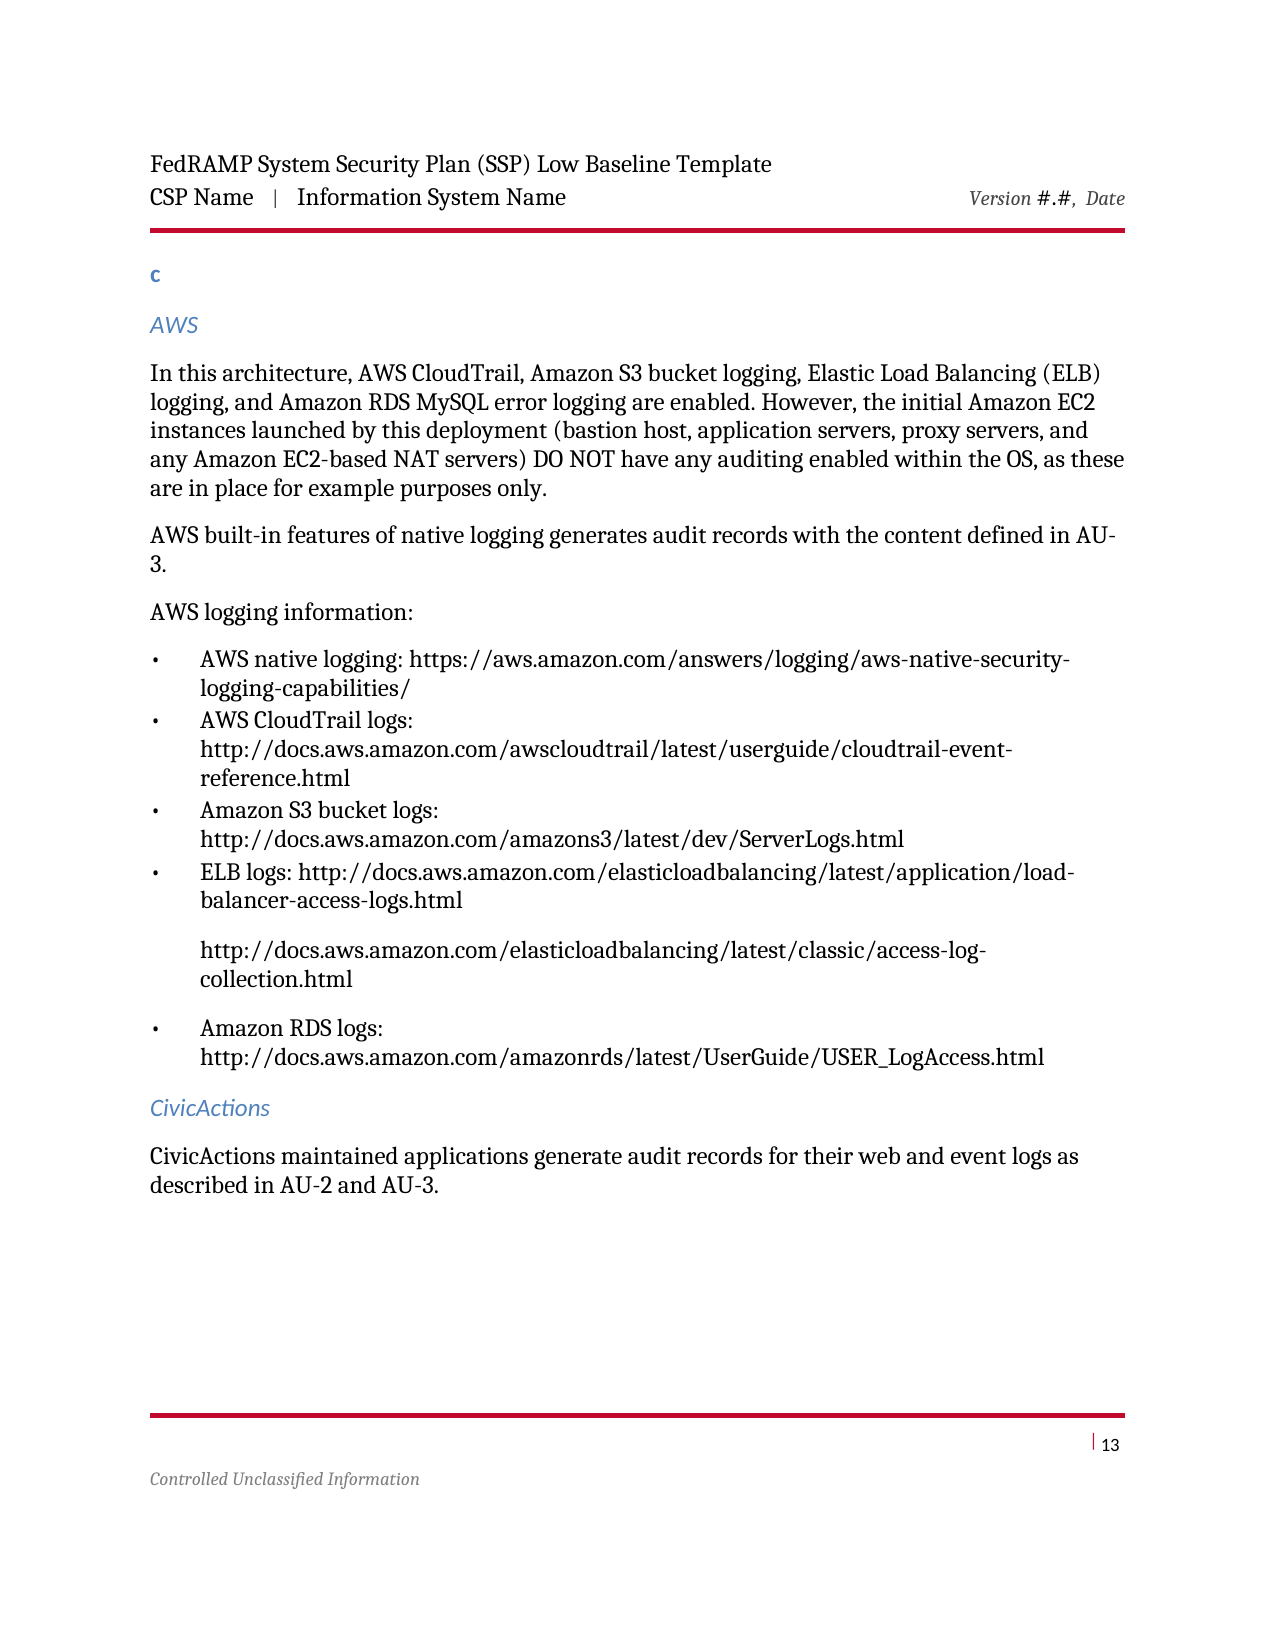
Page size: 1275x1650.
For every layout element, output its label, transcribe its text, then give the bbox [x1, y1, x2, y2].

list Amazon S3 bucket logs: http://docs.aws.amazon.com/amazons3/latest/dev/ServerLogs.html [150, 796, 1125, 854]
subtitle AWS [150, 309, 1125, 340]
list AWS CloudTrail logs: http://docs.aws.amazon.com/awscloudtrail/latest/userguide/cloudtrail-event-reference.html [150, 706, 1125, 793]
text AWS logging information: [150, 598, 1125, 626]
subtitle CivicActions [150, 1093, 1125, 1123]
list ELB logs: http://docs.aws.amazon.com/elasticloadbalancing/latest/application/load-balancer-access-logs.html [150, 858, 1125, 915]
subtitle c [150, 258, 1125, 289]
text In this architecture, AWS CloudTrail, Amazon S3 bucket logging, Elastic Load Balancing (ELB) logging, and Amazon RDS MySQL error logging are enabled. However, the initial Amazon EC2 instances launched by this deployment (bastion host, application servers, proxy servers, and any Amazon EC2-based NAT servers) DO NOT have any auditing enabled within the OS, as these are in place for example purposes only. [150, 359, 1125, 503]
text CivicActions maintained applications generate audit records for their web and event logs as described in AU-2 and AU-3. [150, 1142, 1125, 1199]
list Amazon RDS logs: http://docs.aws.amazon.com/amazonrds/latest/UserGuide/USER_LogAccess.html [150, 1014, 1125, 1072]
text AWS built-in features of native logging generates audit records with the content defined in AU-3. [150, 521, 1125, 579]
list http://docs.aws.amazon.com/elasticloadbalancing/latest/classic/access-log-collection.html [150, 936, 1125, 993]
list AWS native logging: https://aws.amazon.com/answers/logging/aws-native-security-logging-capabilities/ [150, 645, 1125, 703]
